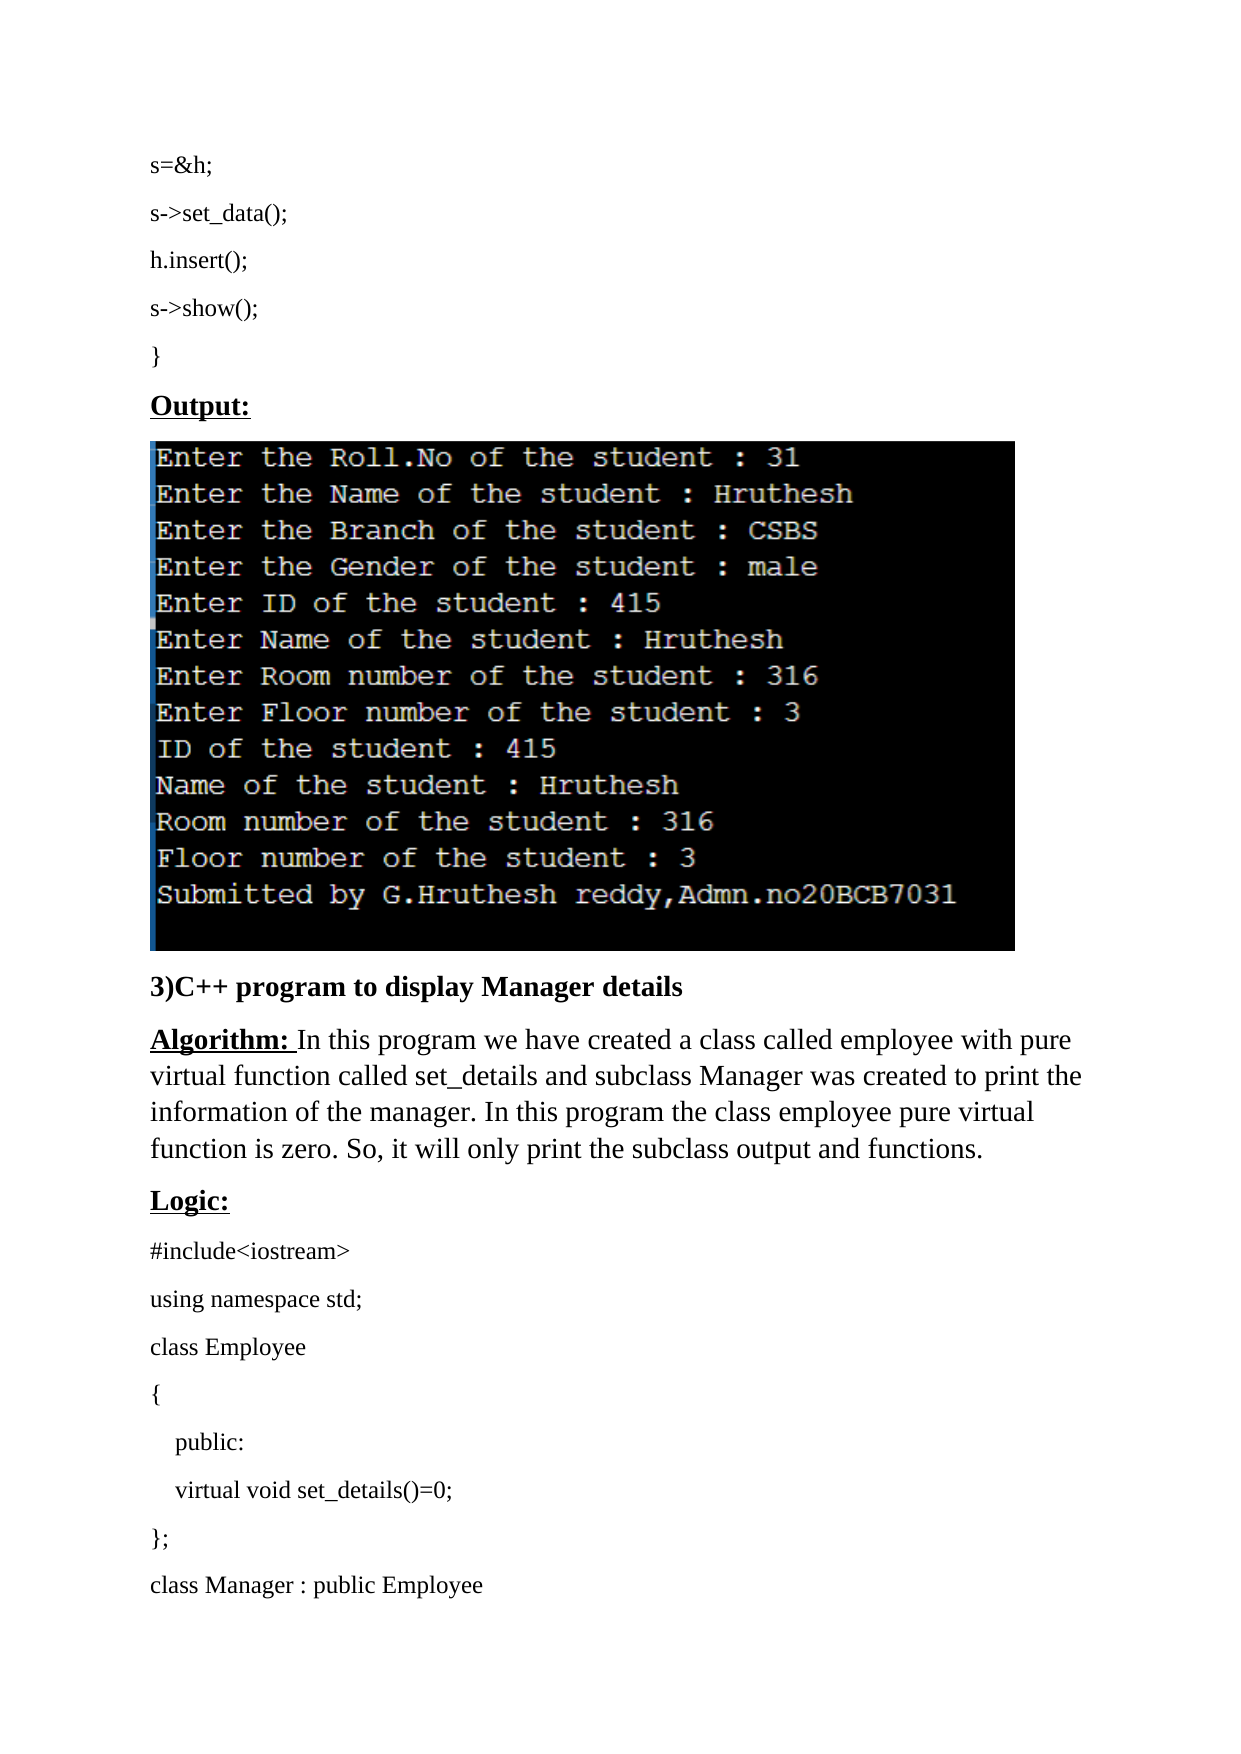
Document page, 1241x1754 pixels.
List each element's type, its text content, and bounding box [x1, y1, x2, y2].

text #include<iostream> [150, 1236, 1090, 1265]
picture [150, 441, 1015, 951]
text Logic: [150, 1183, 1090, 1217]
text 3)C++ program to display Manager details [150, 969, 1090, 1003]
text public: [150, 1427, 1090, 1456]
text } [150, 341, 1090, 369]
text }; [150, 1523, 1090, 1551]
text using namespace std; [150, 1284, 1090, 1313]
text h.insert(); [150, 245, 1090, 274]
text virtual void set_details()=0; [150, 1475, 1090, 1504]
text s->show(); [150, 293, 1090, 322]
text s=&h; [150, 150, 1090, 179]
text { [150, 1379, 1090, 1408]
text s->set_data(); [150, 198, 1090, 226]
text class Manager : public Employee [150, 1570, 1090, 1599]
text Algorithm: In this program we have created a class called employee with pure virtual function called set_details and subclass Manager was created to print the information of the manager. In this program the class employee pure virtual function is zero. So, it will only print the subclass output and functions. [150, 1022, 1090, 1164]
text class Employee [150, 1332, 1090, 1361]
text Output: [150, 388, 1090, 422]
